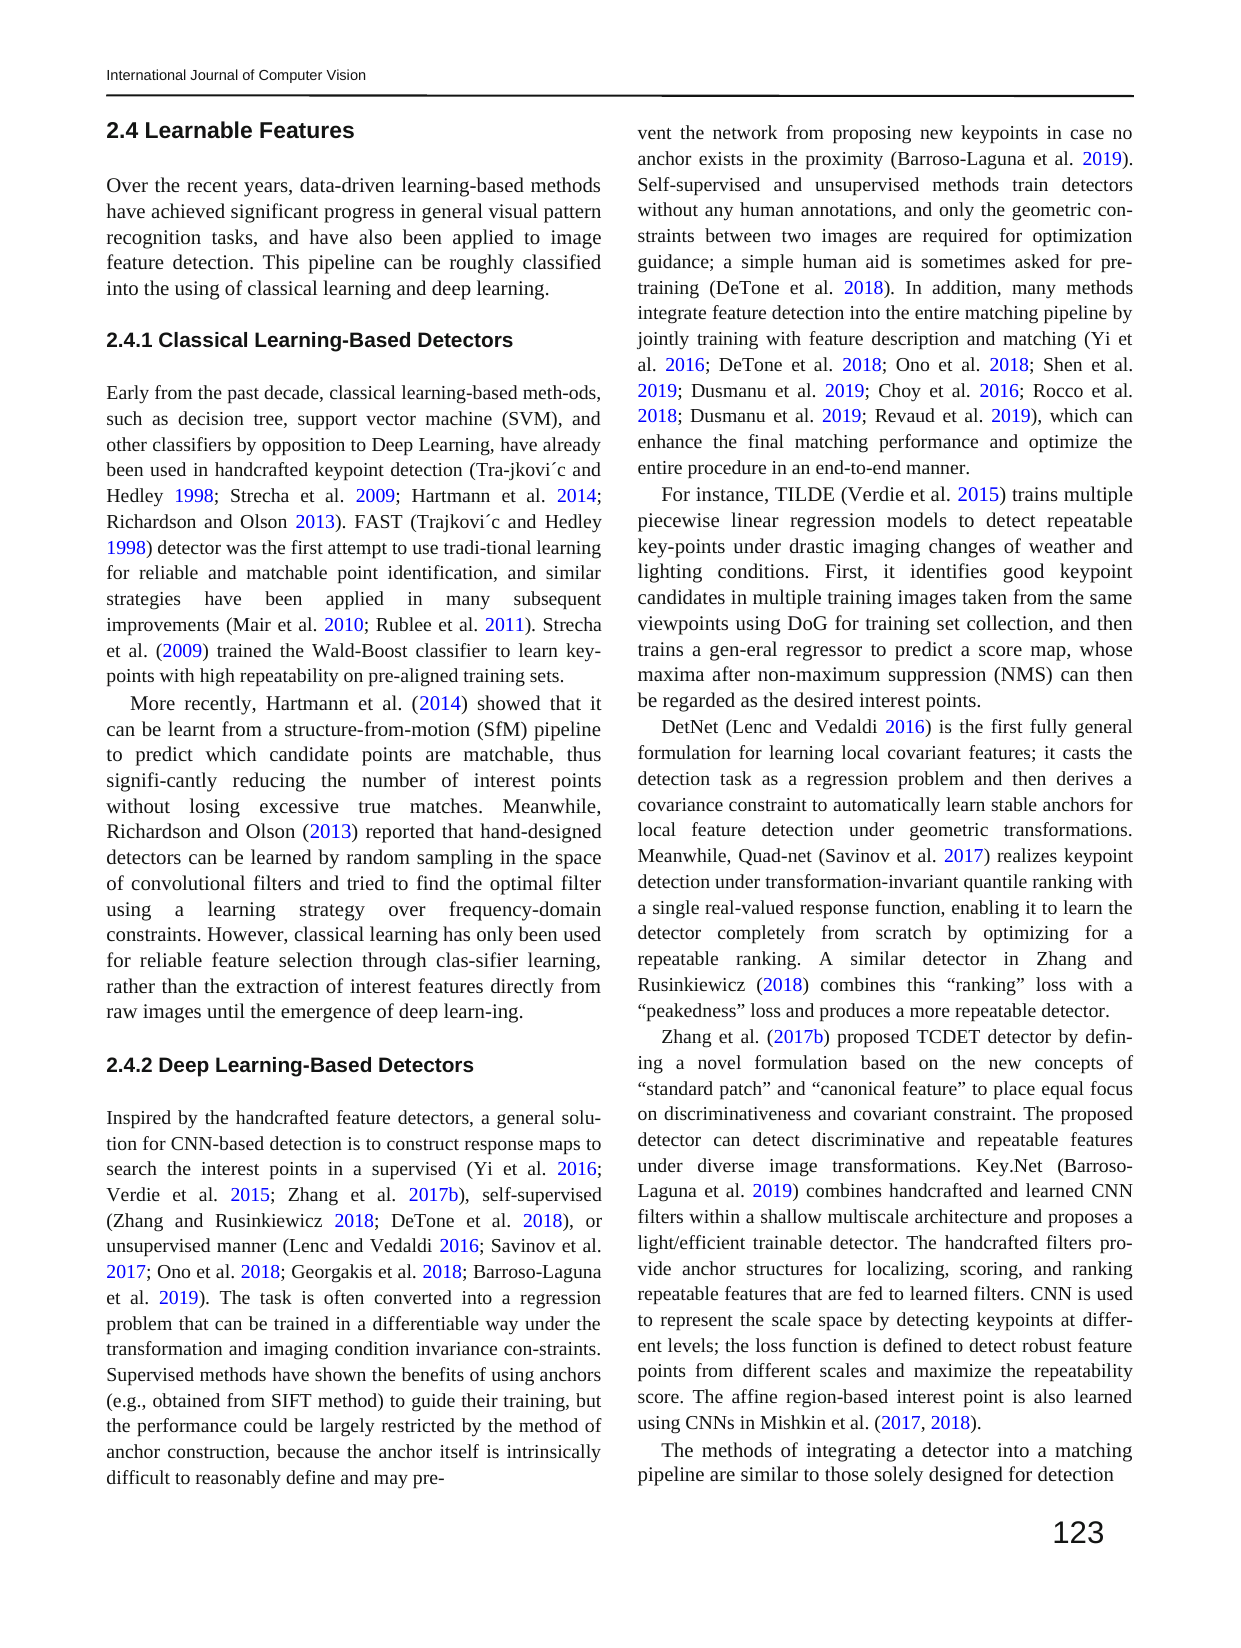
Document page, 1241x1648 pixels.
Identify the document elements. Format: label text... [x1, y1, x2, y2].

text 2.4.2 Deep Learning-Based Detectors [106, 1052, 602, 1076]
text The methods of integrating a detector into a matching pipeline are similar to those solely designed for detection [637, 1438, 1133, 1486]
text More recently, Hartmann et al. (2014) showed that it can be learnt from a structure-from-motion (SfM) pipeline to predict which candidate points are matchable, thus signifi-cantly reducing the number of interest points without losing excessive true matches. Meanwhile, Richardson and Olson (2013) reported that hand-designed detectors can be learned by random sampling in the space of convolutional filters and tried to find the optimal filter using a learning strategy over frequency-domain constraints. However, classical learning has only been used for reliable feature selection through clas-sifier learning, rather than the extraction of interest features directly from raw images until the emergence of deep learn-ing. [106, 691, 602, 1023]
text Early from the past decade, classical learning-based meth-ods, such as decision tree, support vector machine (SVM), and other classifiers by opposition to Deep Learning, have already been used in handcrafted keypoint detection (Tra-jkovi´c and Hedley 1998; Strecha et al. 2009; Hartmann et al. 2014; Richardson and Olson 2013). FAST (Trajkovi´c and Hedley 1998) detector was the first attempt to use tradi-tional learning for reliable and matchable point identification, and similar strategies have been applied in many subsequent improvements (Mair et al. 2010; Rublee et al. 2011). Strecha et al. (2009) trained the Wald-Boost classifier to learn key-points with high repeatability on pre-aligned training sets. [106, 381, 602, 687]
text vent the network from proposing new keypoints in case no anchor exists in the proximity (Barroso-Laguna et al. 2019). Self-supervised and unsupervised methods train detectors without any human annotations, and only the geometric con-straints between two images are required for optimization guidance; a simple human aid is sometimes asked for pre-training (DeTone et al. 2018). In addition, many methods integrate feature detection into the entire matching pipeline by jointly training with feature description and matching (Yi et al. 2016; DeTone et al. 2018; Ono et al. 2018; Shen et al. 2019; Dusmanu et al. 2019; Choy et al. 2016; Rocco et al. 2018; Dusmanu et al. 2019; Revaud et al. 2019), which can enhance the final matching performance and optimize the entire procedure in an end-to-end manner. [637, 121, 1133, 478]
text For instance, TILDE (Verdie et al. 2015) trains multiple piecewise linear regression models to detect repeatable key-points under drastic imaging changes of weather and lighting conditions. First, it identifies good keypoint candidates in multiple training images taken from the same viewpoints using DoG for training set collection, and then trains a gen-eral regressor to predict a score map, whose maxima after non-maximum suppression (NMS) can then be regarded as the desired interest points. [637, 482, 1133, 712]
text 2.4 Learnable Features [106, 117, 602, 144]
text DetNet (Lenc and Vedaldi 2016) is the first fully general formulation for learning local covariant features; it casts the detection task as a regression problem and then derives a covariance constraint to automatically learn stable anchors for local feature detection under geometric transformations. Meanwhile, Quad-net (Savinov et al. 2017) realizes keypoint detection under transformation-invariant quantile ranking with a single real-valued response function, enabling it to learn the detector completely from scratch by optimizing for a repeatable ranking. A similar detector in Zhang and Rusinkiewicz (2018) combines this “ranking” loss with a “peakedness” loss and produces a more repeatable detector. [637, 716, 1133, 1021]
text Zhang et al. (2017b) proposed TCDET detector by defin-ing a novel formulation based on the new concepts of “standard patch” and “canonical feature” to place equal focus on discriminativeness and covariant constraint. The proposed detector can detect discriminative and repeatable features under diverse image transformations. Key.Net (Barroso-Laguna et al. 2019) combines handcrafted and learned CNN filters within a shallow multiscale architecture and proposes a light/efficient trainable detector. The handcrafted filters pro-vide anchor structures for localizing, scoring, and ranking repeatable features that are fed to learned filters. CNN is used to represent the scale space by detecting keypoints at differ-ent levels; the loss function is defined to detect robust feature points from different scales and maximize the repeatability score. The affine region-based interest point is also learned using CNNs in Mishkin et al. (2017, 2018). [637, 1025, 1133, 1434]
text Inspired by the handcrafted feature detectors, a general solu-tion for CNN-based detection is to construct response maps to search the interest points in a supervised (Yi et al. 2016; Verdie et al. 2015; Zhang et al. 2017b), self-supervised (Zhang and Rusinkiewicz 2018; DeTone et al. 2018), or unsupervised manner (Lenc and Vedaldi 2016; Savinov et al. 2017; Ono et al. 2018; Georgakis et al. 2018; Barroso-Laguna et al. 2019). The task is often converted into a regression problem that can be trained in a differentiable way under the transformation and imaging condition invariance con-straints. Supervised methods have shown the benefits of using anchors (e.g., obtained from SIFT method) to guide their training, but the performance could be largely restricted by the method of anchor construction, because the anchor itself is intrinsically difficult to reasonably define and may pre- [106, 1106, 602, 1489]
text 2.4.1 Classical Learning-Based Detectors [106, 328, 602, 352]
text International Journal of Computer Vision [106, 67, 1133, 83]
text 123 [1052, 1514, 1133, 1550]
text Over the recent years, data-driven learning-based methods have achieved significant progress in general visual pattern recognition tasks, and have also been applied to image feature detection. This pipeline can be roughly classified into the using of classical learning and deep learning. [106, 173, 602, 300]
